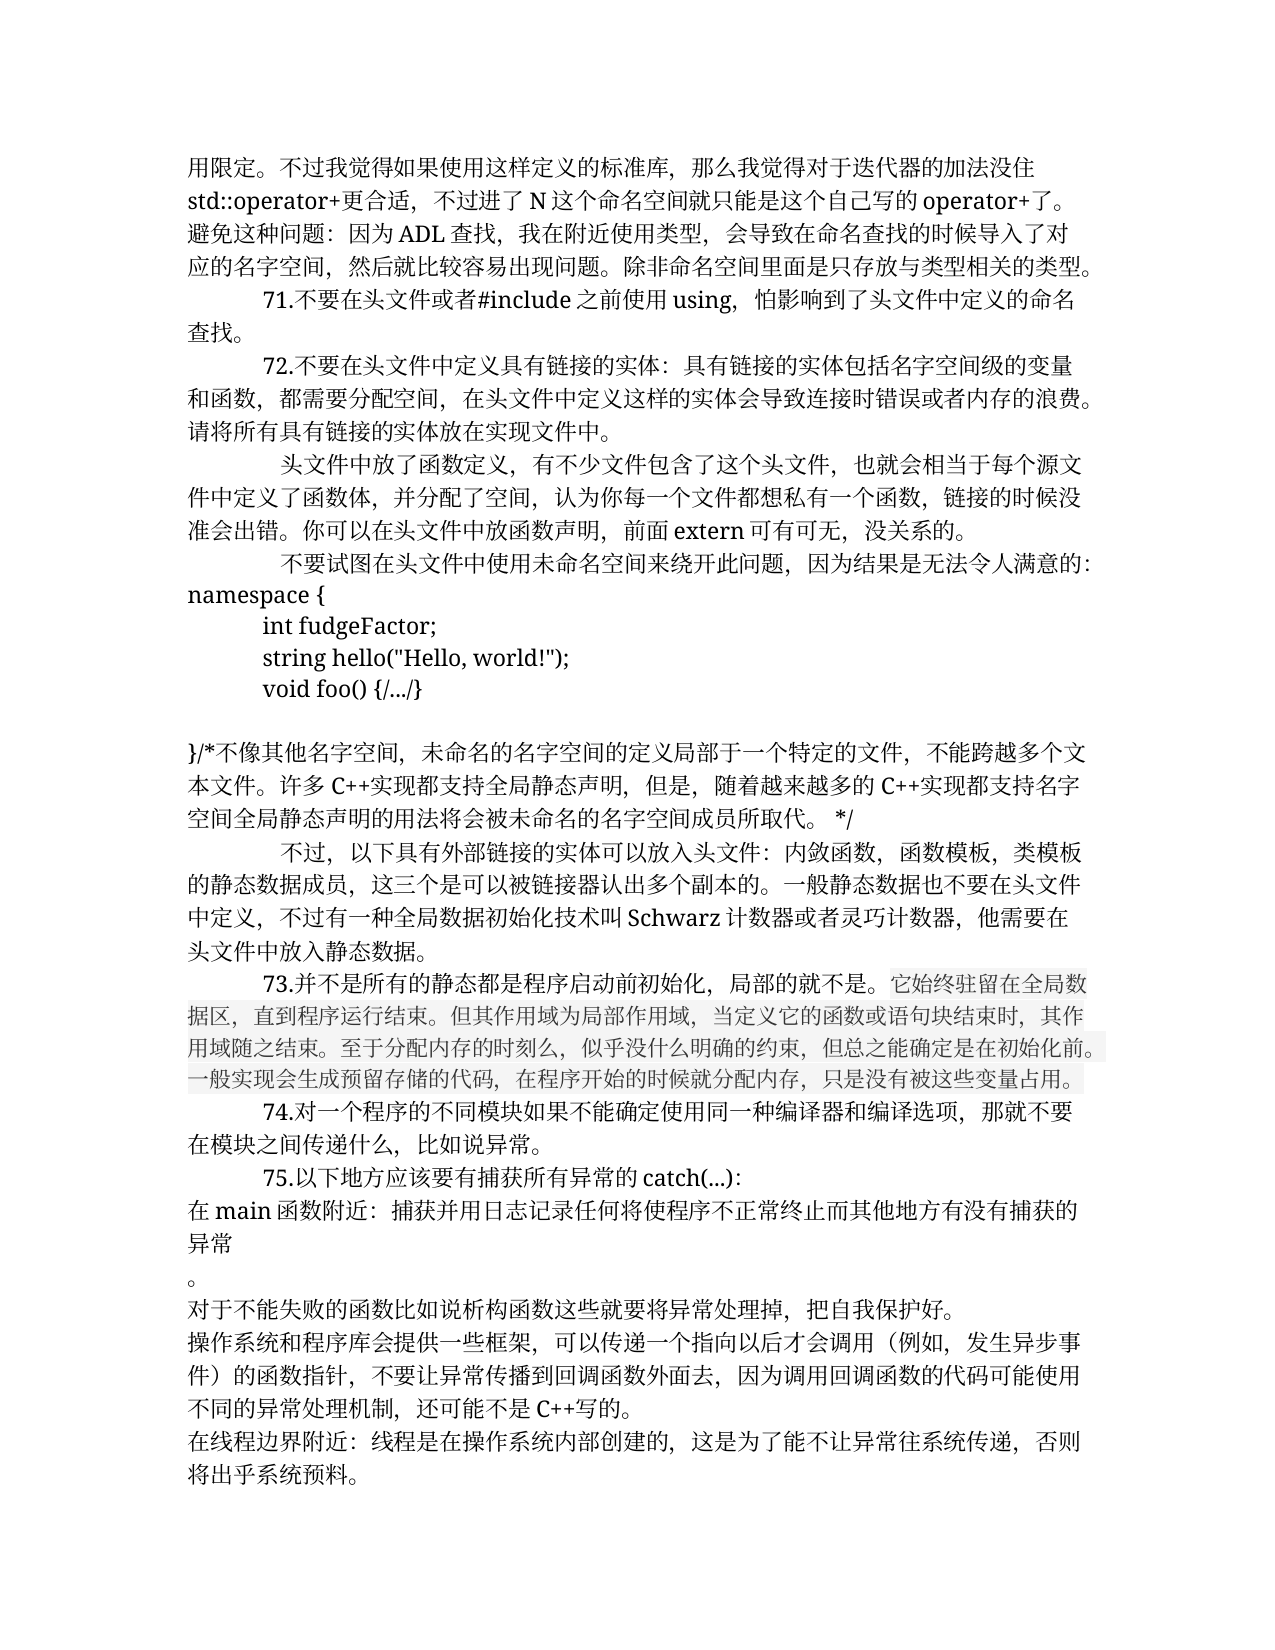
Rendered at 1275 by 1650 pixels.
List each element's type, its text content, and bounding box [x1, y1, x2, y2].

text 71.不要在头文件或者#include之前使用using，怕影响到了头文件中定义的命名查找。 [187, 282, 1087, 348]
text 72.不要在头文件中定义具有链接的实体：具有链接的实体包括名字空间级的变量和函数，都需要分配空间，在头文件中定义这样的实体会导致连接时错误或者内存的浪费。请将所有具有链接的实体放在实现文件中。 [187, 348, 1087, 447]
text namespace { [187, 579, 1087, 610]
text int fudgeFactor; [187, 610, 1087, 641]
text 不要试图在头文件中使用未命名空间来绕开此问题，因为结果是无法令人满意的： [187, 546, 1087, 579]
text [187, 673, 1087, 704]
text 头文件中放了函数定义，有不少文件包含了这个头文件，也就会相当于每个源文件中定义了函数体，并分配了空间，认为你每一个文件都想私有一个函数，链接的时候没准会出错。你可以在头文件中放函数声明，前面extern可有可无，没关系的。 [187, 447, 1087, 546]
text string hello("Hello, world!"); [187, 641, 1087, 673]
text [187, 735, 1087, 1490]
